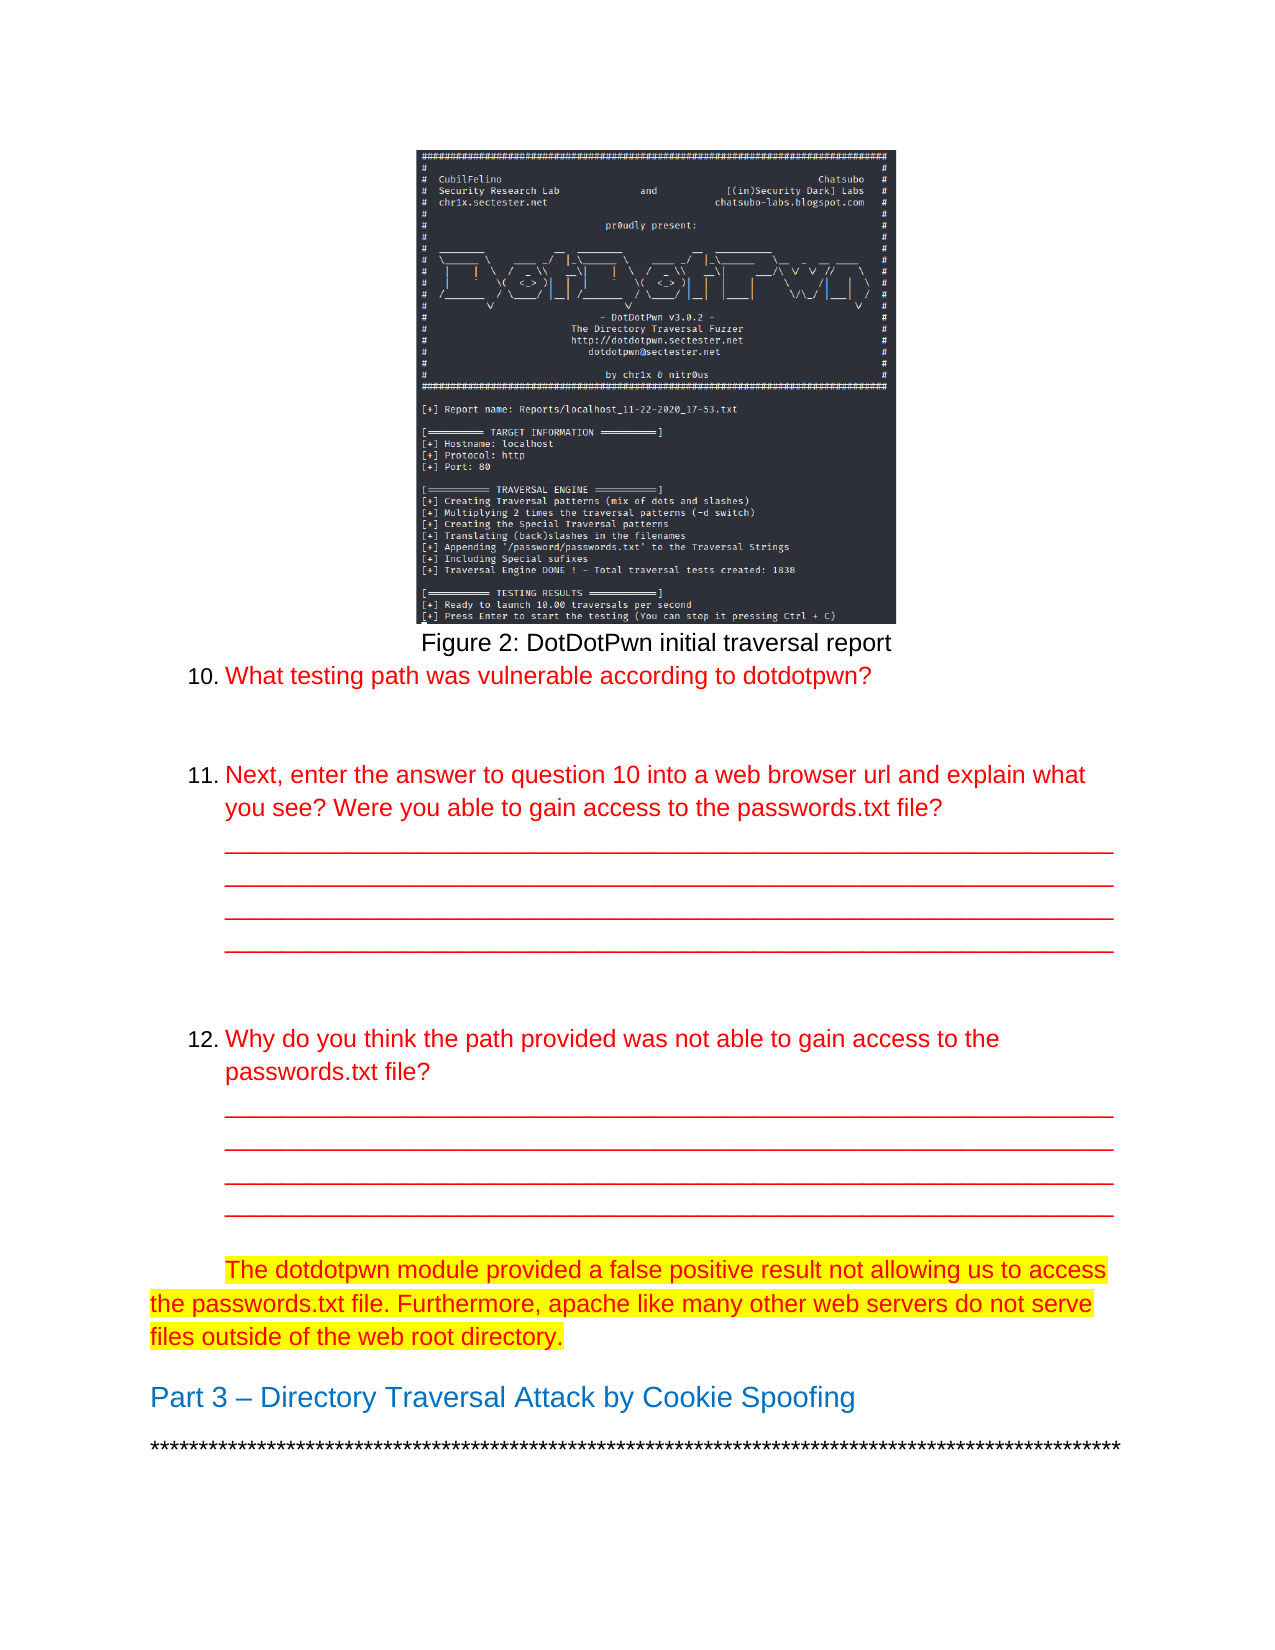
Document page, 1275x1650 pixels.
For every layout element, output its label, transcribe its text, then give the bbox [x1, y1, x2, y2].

picture [416, 150, 897, 624]
text Figure 2: DotDotPwn initial traversal report [187, 628, 1125, 657]
text Part 3 – Directory Traversal Attack by Cookie Spoofing [150, 1379, 1125, 1413]
text **************************************************************************************************** [150, 1435, 1125, 1463]
list Next, enter the answer to question 10 into a web browser url and explain what you see? Were you able to gain access to the passwords.txt file? [187, 760, 1125, 822]
text The dotdotpwn module provided a false positive result not allowing us to access the passwords.txt file. Furthermore, apache like many other web servers do not serve files outside of the web root directory. [150, 1256, 1125, 1350]
list Why do you think the path provided was not able to gain access to the passwords.txt file? [187, 1024, 1125, 1086]
list What testing path was vulnerable according to dotdotpwn? [187, 661, 1125, 690]
